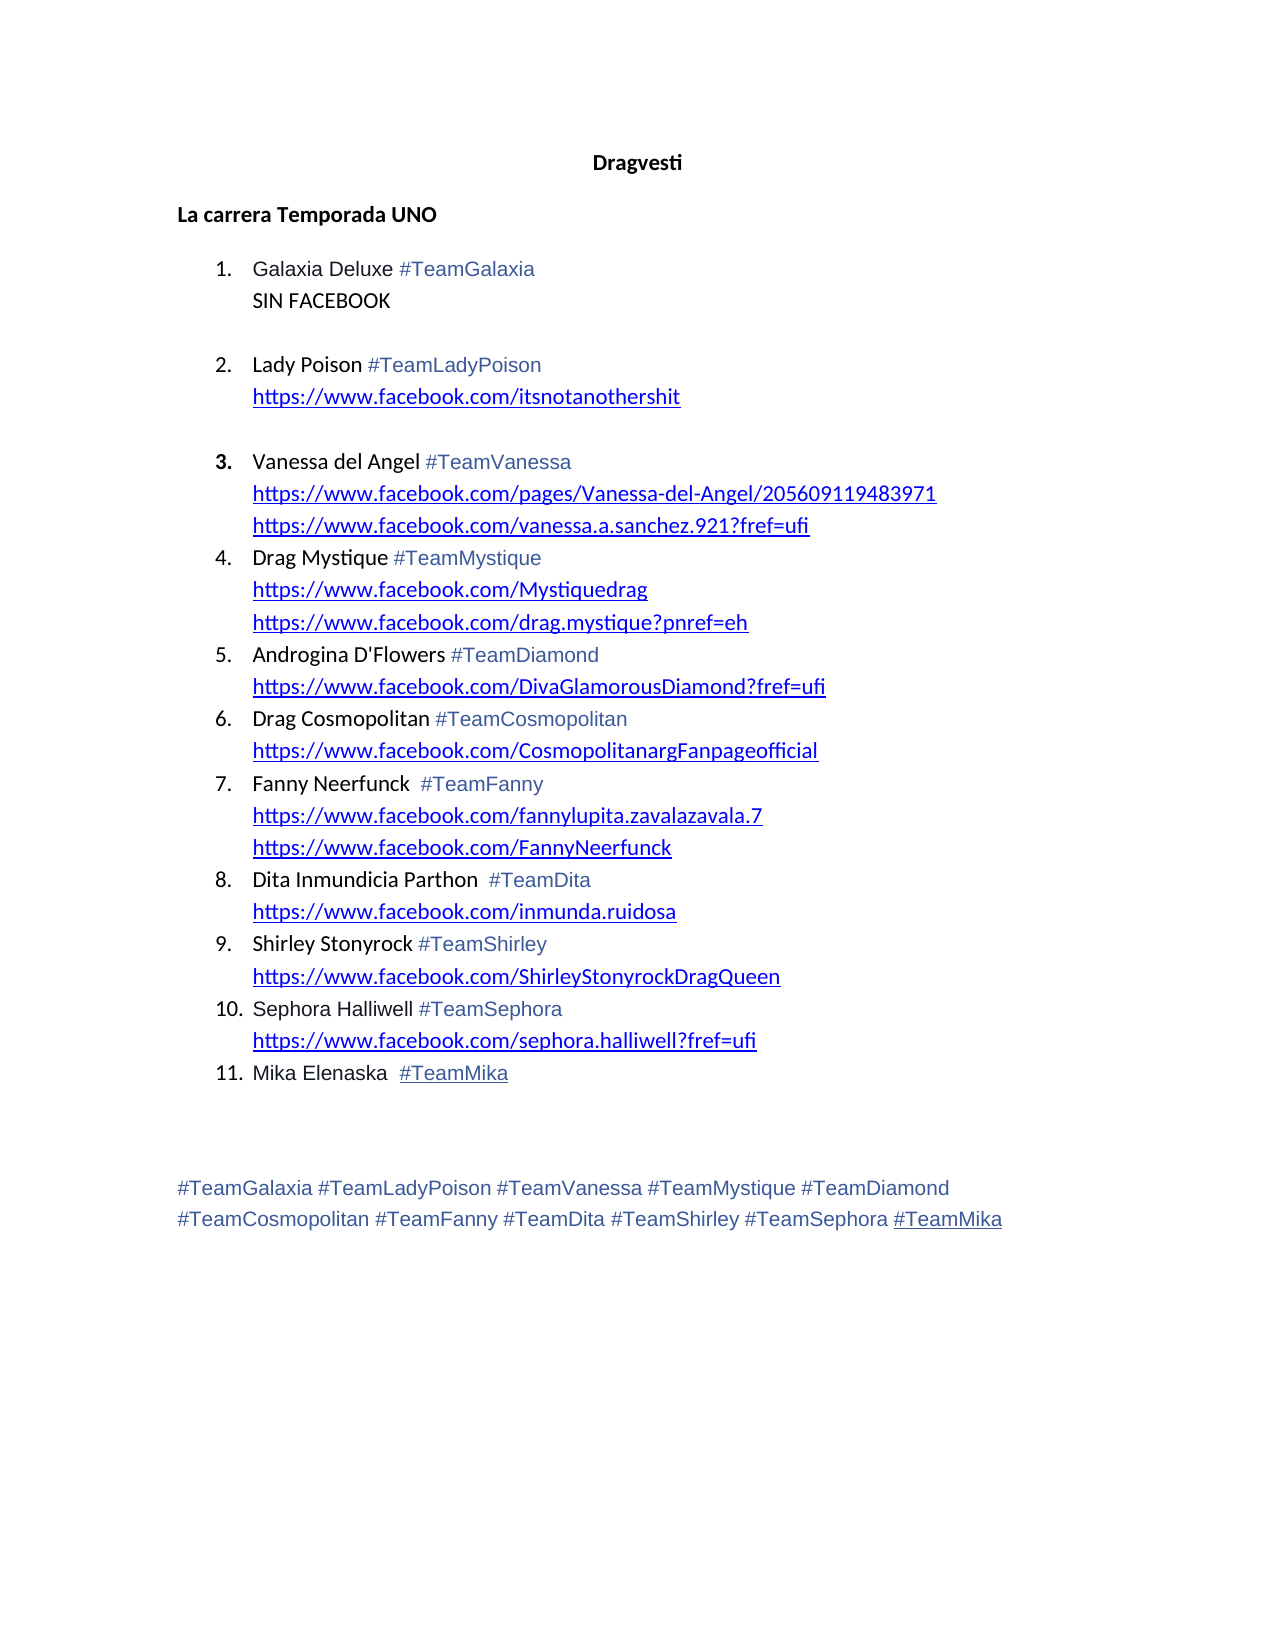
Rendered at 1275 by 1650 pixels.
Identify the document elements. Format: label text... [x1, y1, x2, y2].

list SIN FACEBOOK [252, 286, 1098, 314]
list Androgina D'Flowers #TeamDiamond [215, 640, 1098, 668]
list Drag Cosmopolitan #TeamCosmopolitan [215, 704, 1098, 732]
list https://www.facebook.com/sephora.halliwell?fref=ufi [252, 1026, 1098, 1054]
list Lady Poison #TeamLadyPoison [215, 350, 1098, 378]
list https://www.facebook.com/fannylupita.zavalazavala.7 [252, 801, 1098, 829]
list Sephora Halliwell #TeamSephora [215, 994, 1098, 1022]
list https://www.facebook.com/vanessa.a.sanchez.921?fref=ufi [252, 511, 1098, 539]
list Mika Elenaska #TeamMika [215, 1058, 1098, 1086]
list https://www.facebook.com/CosmopolitanargFanpageofficial [252, 736, 1098, 764]
list Shirley Stonyrock #TeamShirley [215, 929, 1098, 958]
list https://www.facebook.com/ShirleyStonyrockDragQueen [252, 962, 1098, 990]
list Vanessa del Angel #TeamVanessa [215, 447, 1098, 475]
text #TeamGalaxia #TeamLadyPoison #TeamVanessa #TeamMystique #TeamDiamond #TeamCosmopolitan #TeamFanny #TeamDita #TeamShirley #TeamSephora #TeamMika [177, 1176, 1098, 1232]
list Galaxia Deluxe #TeamGalaxia [215, 254, 1098, 282]
text La carrera Temporada UNO [177, 201, 1098, 229]
list https://www.facebook.com/FannyNeerfunck [252, 833, 1098, 861]
list Fanny Neerfunck #TeamFanny [215, 769, 1098, 797]
list Drag Mystique #TeamMystique https://www.facebook.com/Mystiquedrag [215, 543, 1098, 603]
list https://www.facebook.com/inmunda.ruidosa [252, 897, 1098, 925]
list https://www.facebook.com/pages/Vanessa-del-Angel/205609119483971 [252, 479, 1098, 507]
list https://www.facebook.com/DivaGlamorousDiamond?fref=ufi [252, 672, 1098, 700]
list Dita Inmundicia Parthon #TeamDita [215, 865, 1098, 893]
list https://www.facebook.com/drag.mystique?pnref=eh [252, 608, 1098, 636]
list https://www.facebook.com/itsnotanothershit [252, 382, 1098, 410]
text Dragvesti [177, 148, 1098, 176]
